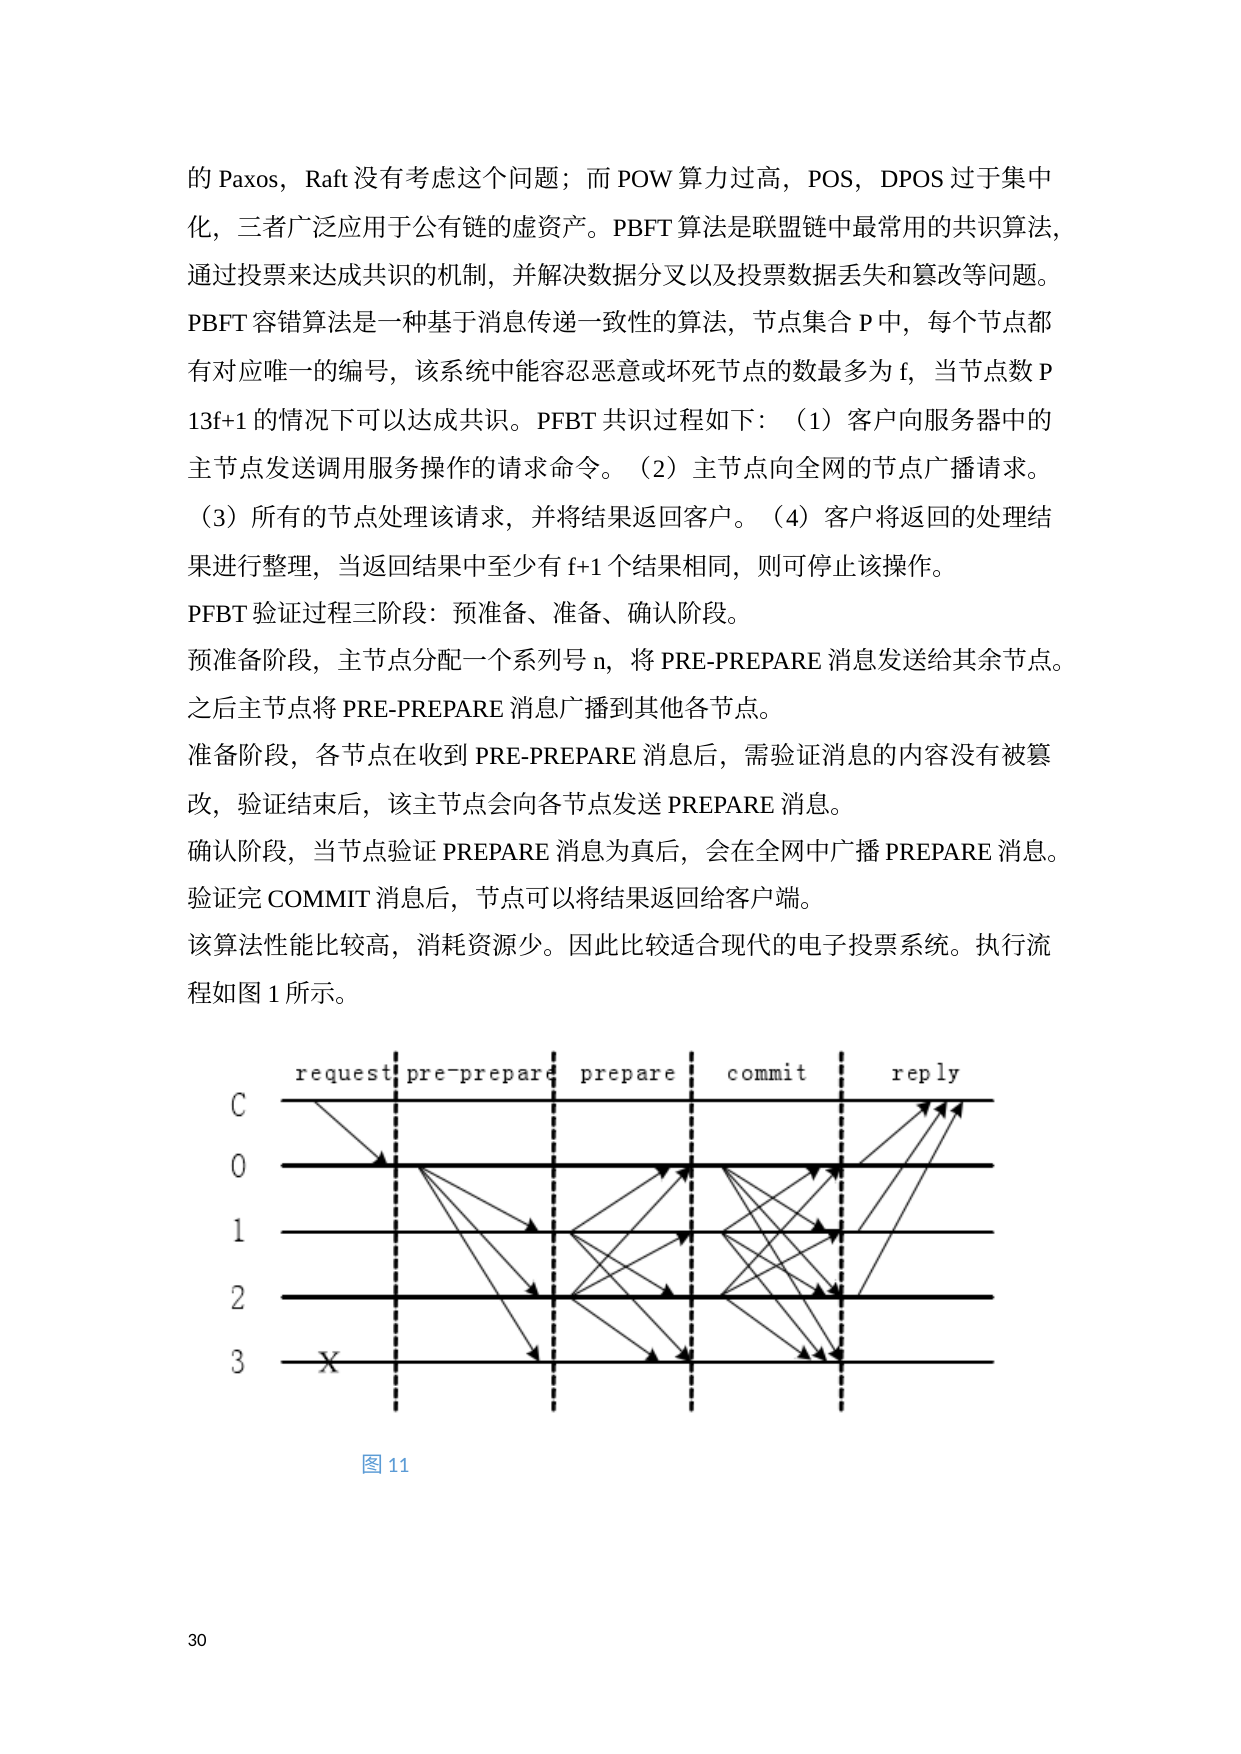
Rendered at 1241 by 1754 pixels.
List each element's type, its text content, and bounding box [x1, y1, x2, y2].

list PBFT容错算法是一种基于消息传递一致性的算法，节点集合P中，每个节点都有对应唯一的编号，该系统中能容忍恶意或坏死节点的数最多为f，当节点数P13f+1的情况下可以达成共识。PFBT共识过程如下：（1）客户向服务器中的主节点发送调用服务操作的请求命令。（2）主节点向全网的节点广播请求。（3）所有的节点处理该请求，并将结果返回客户。（4）客户将返回的处理结果进行整理，当返回结果中至少有f+1个结果相同，则可停止该操作。 [187, 306, 1053, 583]
picture [187, 1024, 1050, 1433]
list 验证完COMMIT消息后，节点可以将结果返回给客户端。 [187, 882, 1053, 914]
list 确认阶段，当节点验证PREPARE消息为真后，会在全网中广播PREPARE消息。 [187, 835, 1053, 868]
text 图11 [187, 1447, 1053, 1479]
list 准备阶段，各节点在收到PRE-PREPARE消息后，需验证消息的内容没有被篡改，验证结束后，该主节点会向各节点发送PREPARE消息。 [187, 739, 1053, 821]
list 预准备阶段，主节点分配一个系列号n，将PRE-PREPARE消息发送给其余节点。之后主节点将PRE-PREPARE消息广播到其他各节点。 [187, 644, 1053, 725]
list PFBT验证过程三阶段：预准备、准备、确认阶段。 [187, 597, 1053, 629]
list 该算法性能比较高，消耗资源少。因此比较适合现代的电子投票系统。执行流程如图1所示。 [187, 929, 1053, 1010]
